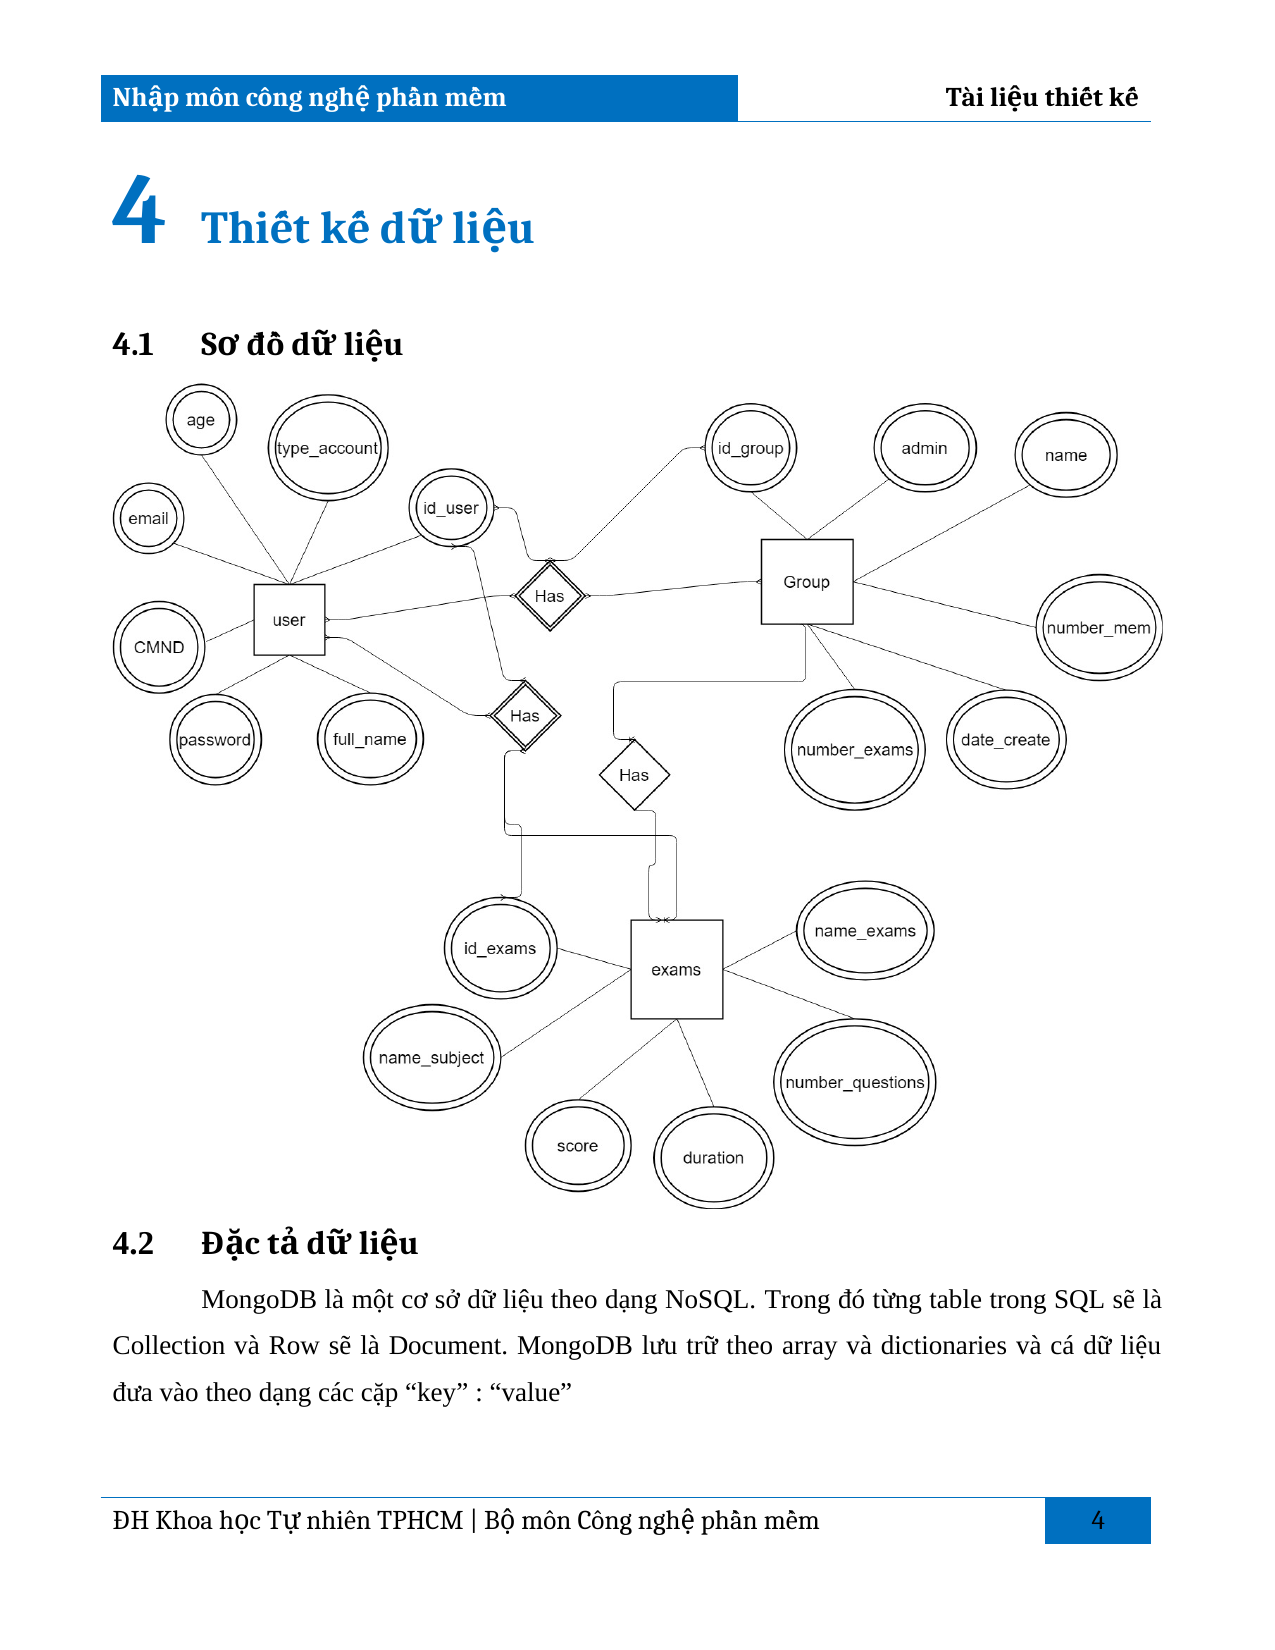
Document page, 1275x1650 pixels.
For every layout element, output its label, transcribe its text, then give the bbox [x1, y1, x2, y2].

subtitle Sơ đồ dữ liệu [112, 326, 1162, 364]
subtitle Đặc tả dữ liệu [112, 1224, 1162, 1263]
subtitle Thiết kế dữ liệu [112, 153, 1162, 268]
picture [112, 383, 1163, 1209]
text MongoDB là một cơ sở dữ liệu theo dạng NoSQL. Trong đó từng table trong SQL sẽ là Collection và Row sẽ là Document. MongoDB lưu trữ theo array và dictionaries và cá dữ liệu đưa vào theo dạng các cặp “key” : “value” [112, 1283, 1162, 1407]
